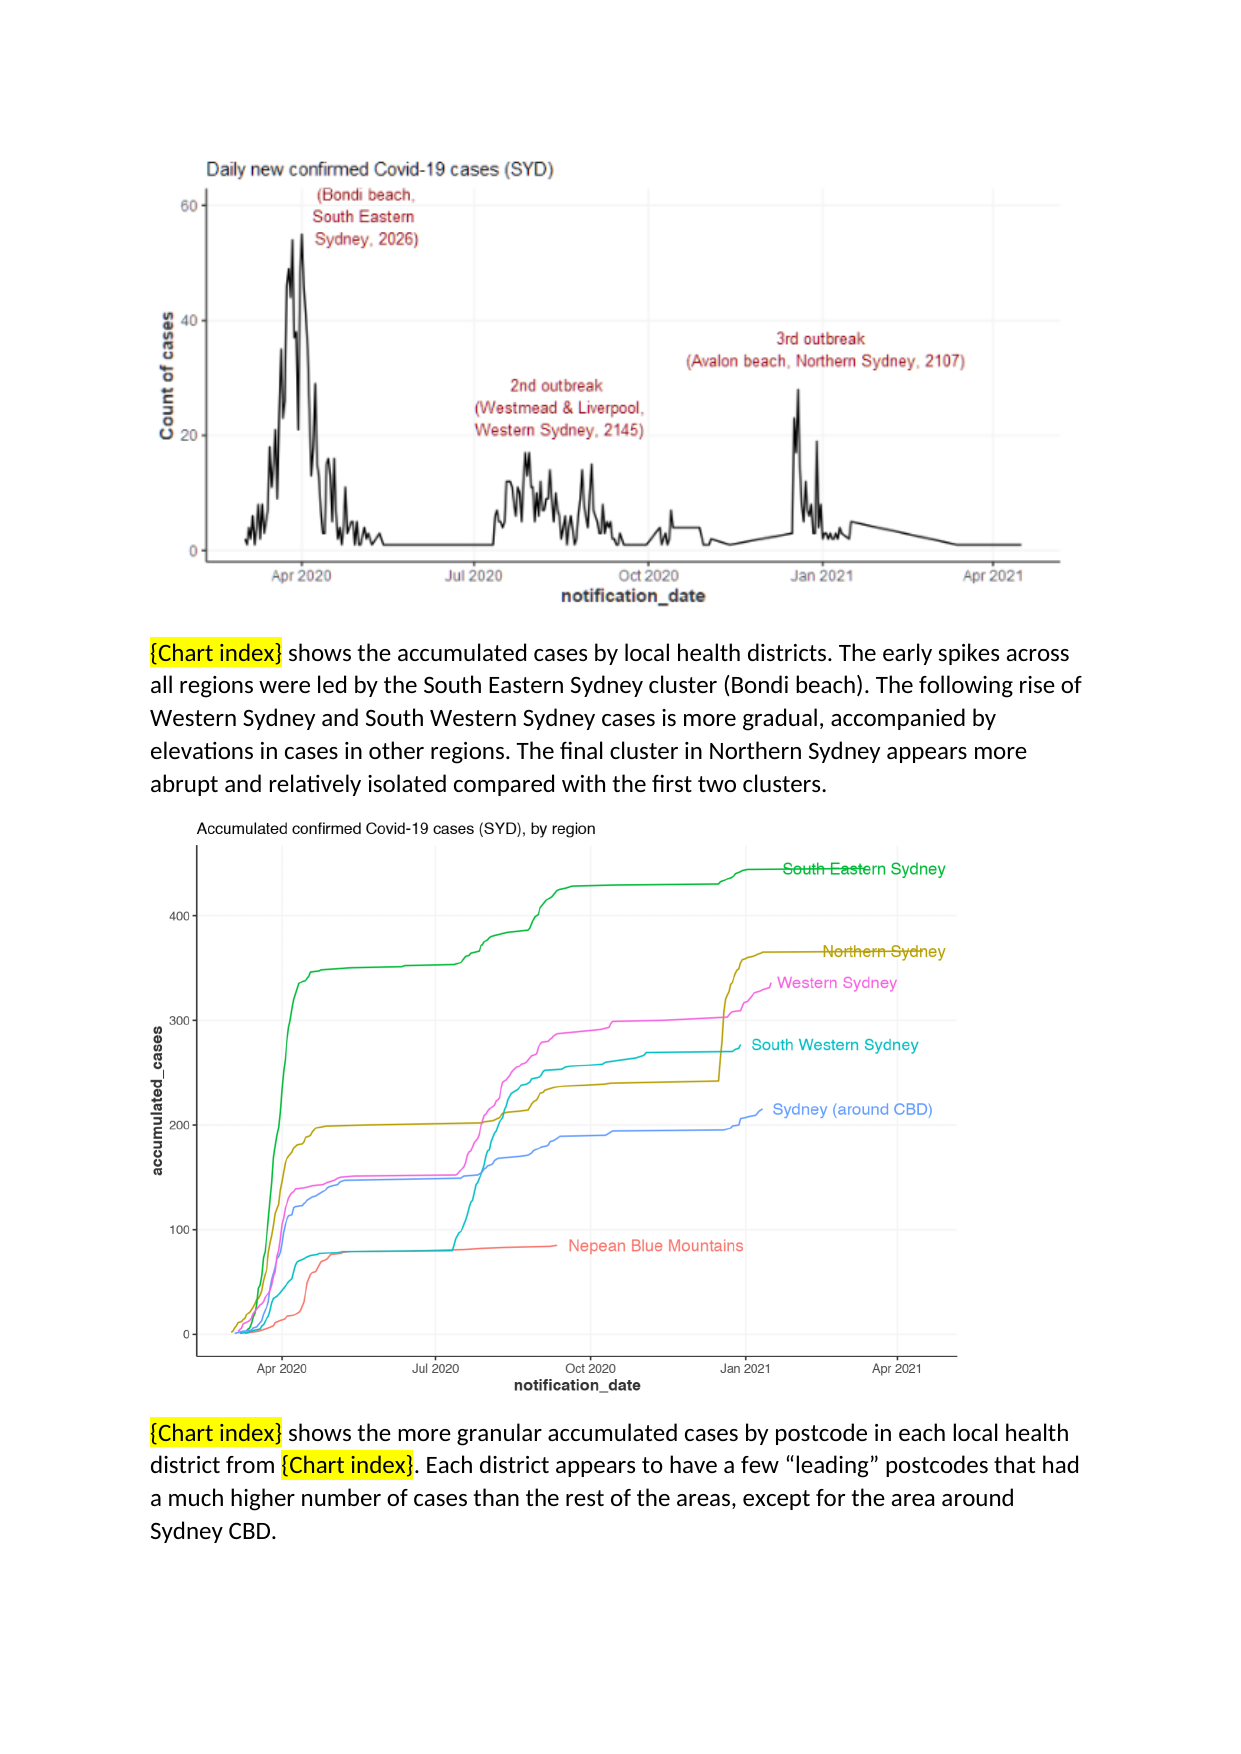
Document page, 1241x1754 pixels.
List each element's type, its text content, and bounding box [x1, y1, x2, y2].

text {Chart index} shows the accumulated cases by local health districts. The early spikes across all regions were led by the South Eastern Sydney cluster (Bondi beach). The following rise of Western Sydney and South Western Sydney cases is more gradual, accompanied by elevations in cases in other regions. The final cluster in Northern Sydney appears more abrupt and relatively isolated compared with the first two clusters. [150, 637, 1090, 799]
picture [150, 818, 967, 1398]
text {Chart index} shows the more granular accumulated cases by postcode in each local health district from {Chart index}. Each district appears to have a few “leading” postcodes that had a much higher number of cases than the rest of the areas, except for the area around Sydney CBD. [150, 1417, 1090, 1546]
picture [150, 150, 1091, 618]
